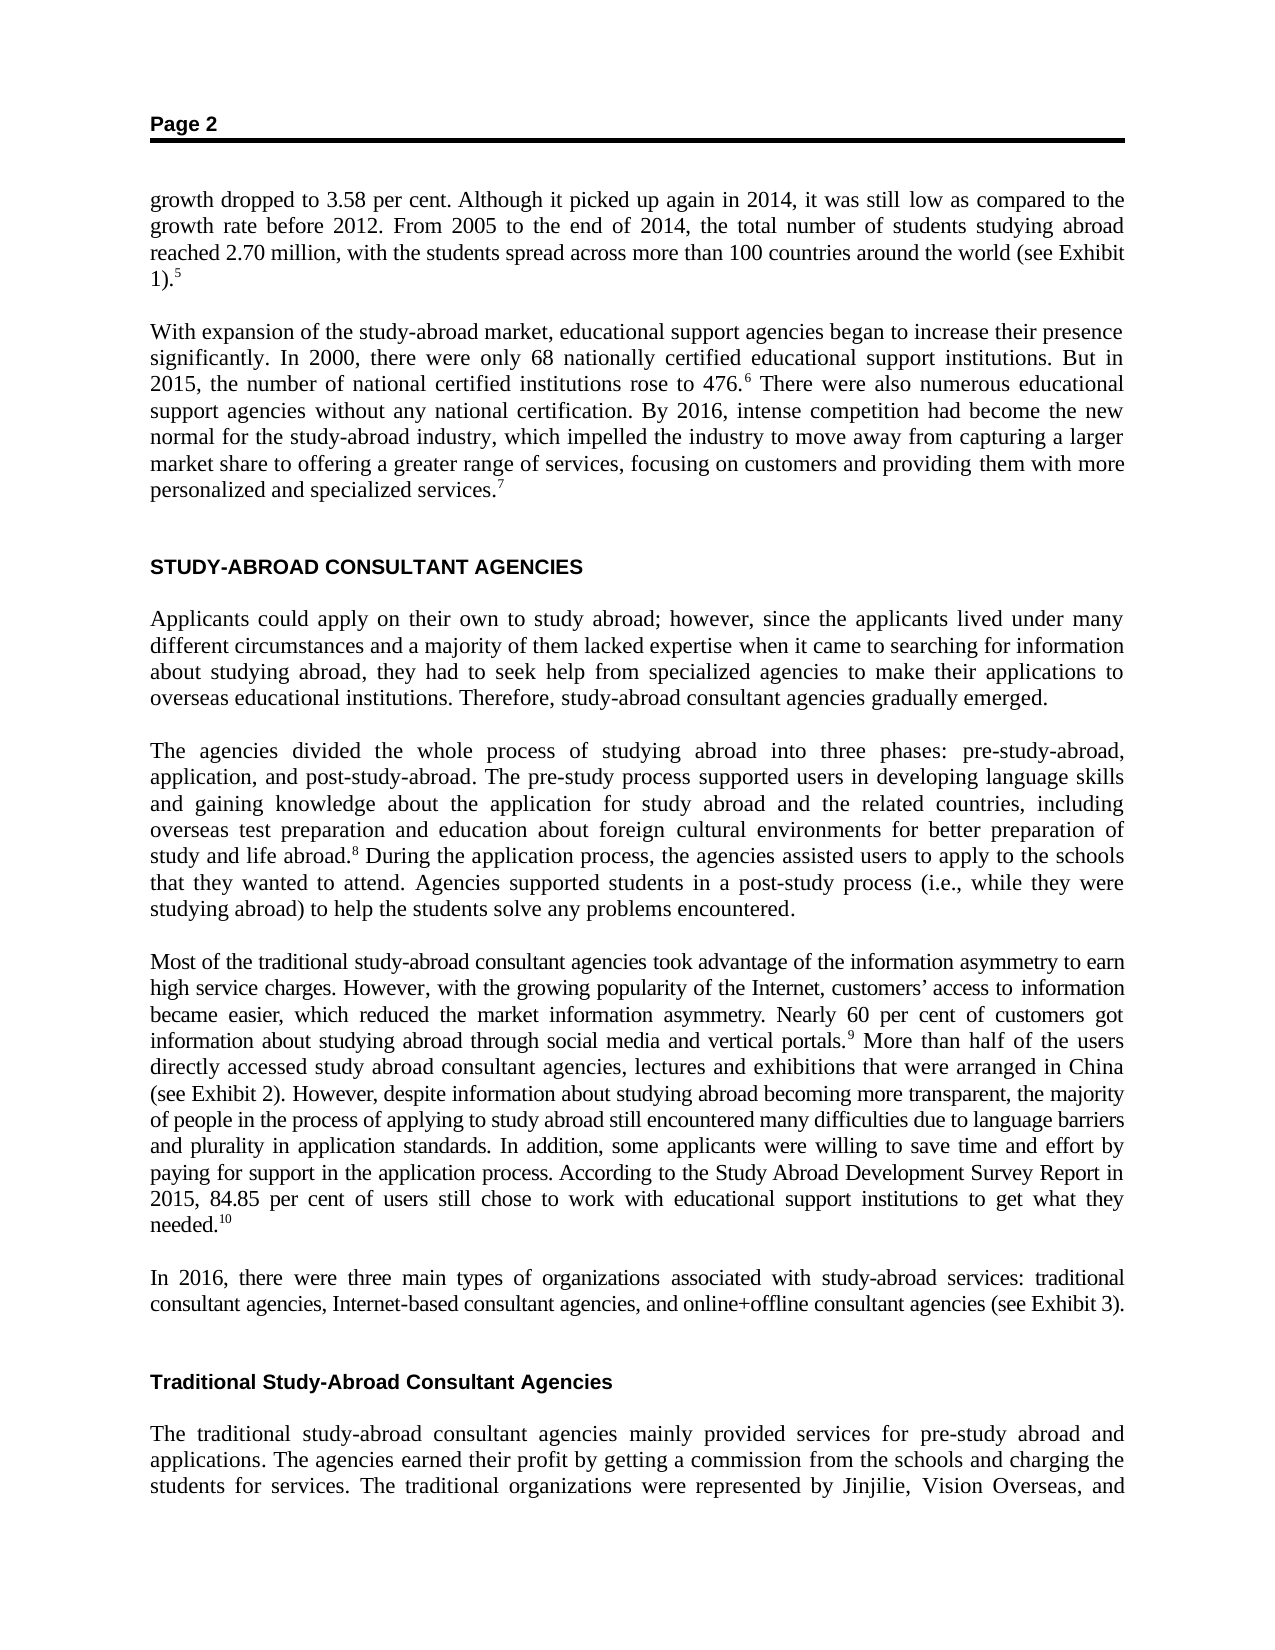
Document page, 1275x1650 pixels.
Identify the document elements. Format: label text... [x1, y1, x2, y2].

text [150, 1420, 1125, 1499]
text Applicants could apply on their own to study abroad; however, since the applicants lived under many different circumstances and a majority of them lacked expertise when it came to searching for information about studying abroad, they had to seek help from specialized agencies to make their applications to overseas educational institutions. Therefore, study-abroad consultant agencies gradually emerged. [150, 605, 1125, 711]
text The agencies divided the whole process of studying abroad into three phases: pre-study-abroad, application, and post-study-abroad. The pre-study process supported users in developing language skills and gaining knowledge about the application for study abroad and the related countries, including overseas test preparation and education about foreign cultural environments for better preparation of study and life abroad. During the application process, the agencies assisted users to apply to the schools that they wanted to attend. Agencies supported students in a post-study process (i.e., while they were studying abroad) to help the students solve any problems encountered. [150, 737, 1125, 922]
text Traditional Study-Abroad Consultant Agencies [150, 1369, 1125, 1393]
text Study-Abroad Consultant Agencies [150, 555, 1125, 579]
text Most of the traditional study-abroad consultant agencies took advantage of the information asymmetry to earn high service charges. However, with the growing popularity of the Internet, customers’ access to information became easier, which reduced the market information asymmetry. Nearly 60 per cent of customers got information about studying abroad through social media and vertical portals. More than half of the users directly accessed study abroad consultant agencies, lectures and exhibitions that were arranged in China (see Exhibit 2). However, despite information about studying abroad becoming more transparent, the majority of people in the process of applying to study abroad still encountered many difficulties due to language barriers and plurality in application standards. In addition, some applicants were willing to save time and effort by paying for support in the application process. According to the Study Abroad Development Survey Report in 2015, 84.85 per cent of users still chose to work with educational support institutions to get what they needed. [150, 948, 1125, 1238]
text With expansion of the study-abroad market, educational support agencies began to increase their presence significantly. In 2000, there were only 68 nationally certified educational support institutions. But in 2015, the number of national certified institutions rose to 476. There were also numerous educational support agencies without any national certification. By 2016, intense competition had become the new normal for the study-abroad industry, which impelled the industry to move away from capturing a larger market share to offering a greater range of services, focusing on customers and providing them with more personalized and specialized services. [150, 318, 1125, 502]
text In 2016, there were three main types of organizations associated with study-abroad services: traditional consultant agencies, Internet-based consultant agencies, and online+offline consultant agencies (see Exhibit 3). [150, 1264, 1125, 1317]
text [150, 186, 1125, 291]
